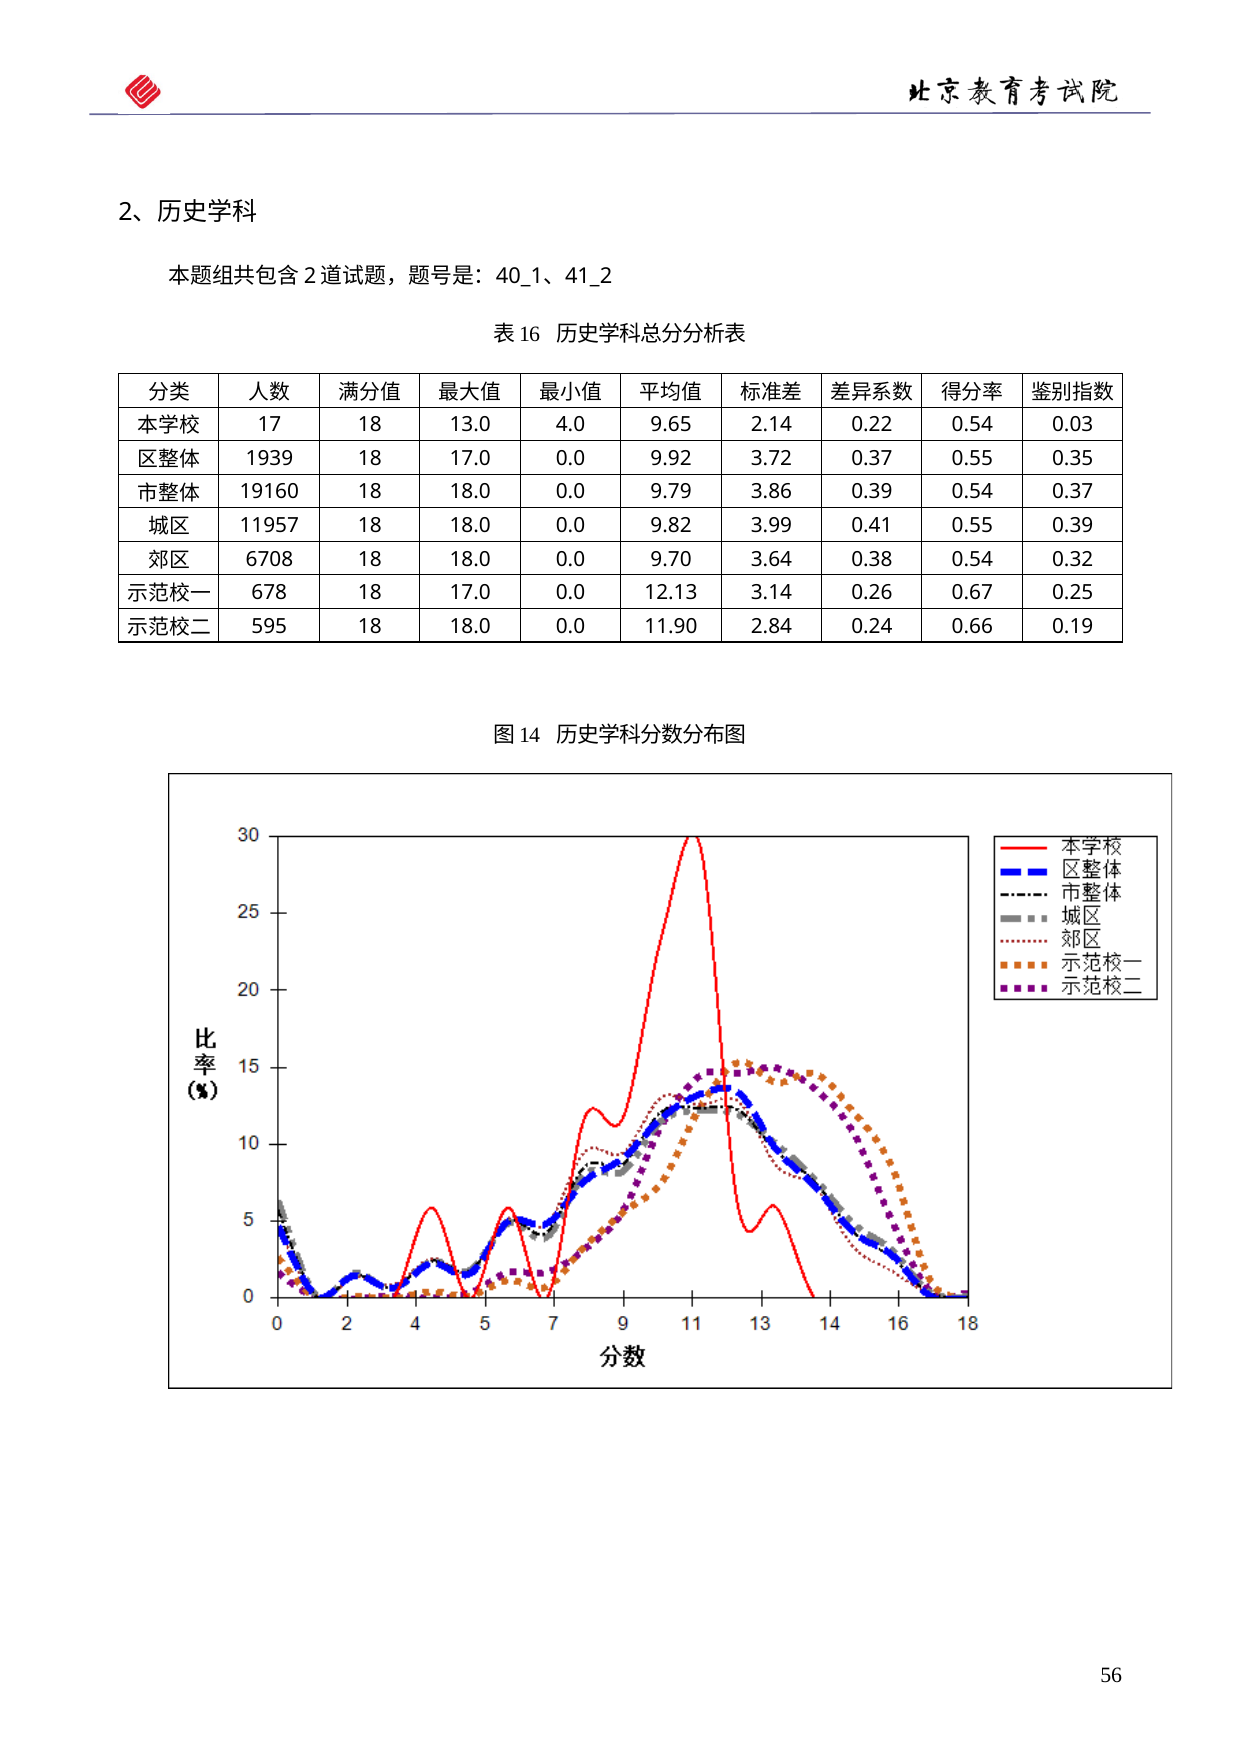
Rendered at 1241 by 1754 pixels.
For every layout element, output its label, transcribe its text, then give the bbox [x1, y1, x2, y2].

text 图 14 历史学科分数分布图 [118, 716, 1122, 749]
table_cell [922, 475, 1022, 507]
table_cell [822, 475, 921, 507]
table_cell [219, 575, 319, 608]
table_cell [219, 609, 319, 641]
picture [168, 773, 1173, 1389]
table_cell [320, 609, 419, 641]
picture [118, 71, 170, 114]
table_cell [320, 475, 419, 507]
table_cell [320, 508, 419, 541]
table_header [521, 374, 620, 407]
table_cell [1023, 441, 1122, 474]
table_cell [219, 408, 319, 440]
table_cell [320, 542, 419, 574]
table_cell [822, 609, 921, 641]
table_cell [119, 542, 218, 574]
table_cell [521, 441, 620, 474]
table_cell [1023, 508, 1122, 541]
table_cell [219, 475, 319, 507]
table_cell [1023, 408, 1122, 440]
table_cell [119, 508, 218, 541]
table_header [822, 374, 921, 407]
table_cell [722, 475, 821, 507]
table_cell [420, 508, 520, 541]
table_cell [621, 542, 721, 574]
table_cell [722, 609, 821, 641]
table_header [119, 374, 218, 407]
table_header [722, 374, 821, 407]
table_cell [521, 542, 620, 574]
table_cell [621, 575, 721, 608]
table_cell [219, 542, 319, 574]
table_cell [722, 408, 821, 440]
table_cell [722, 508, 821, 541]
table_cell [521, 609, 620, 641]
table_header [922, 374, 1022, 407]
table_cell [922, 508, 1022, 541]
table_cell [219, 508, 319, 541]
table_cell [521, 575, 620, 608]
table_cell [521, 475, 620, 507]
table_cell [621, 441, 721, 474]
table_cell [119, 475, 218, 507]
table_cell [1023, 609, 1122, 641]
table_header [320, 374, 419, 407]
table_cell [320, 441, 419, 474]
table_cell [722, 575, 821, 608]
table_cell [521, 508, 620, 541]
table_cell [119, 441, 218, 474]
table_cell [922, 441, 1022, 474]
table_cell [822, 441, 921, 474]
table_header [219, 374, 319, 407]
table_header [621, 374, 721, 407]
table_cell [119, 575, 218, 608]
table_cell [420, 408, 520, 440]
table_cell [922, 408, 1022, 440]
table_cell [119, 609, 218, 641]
picture [909, 71, 1123, 108]
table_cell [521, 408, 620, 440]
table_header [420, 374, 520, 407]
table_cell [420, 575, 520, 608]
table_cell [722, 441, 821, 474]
text 表 16 历史学科总分分析表 [118, 316, 1122, 348]
title 历史学科 [118, 177, 1122, 242]
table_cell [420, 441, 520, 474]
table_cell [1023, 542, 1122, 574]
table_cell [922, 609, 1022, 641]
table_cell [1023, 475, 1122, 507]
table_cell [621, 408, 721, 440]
text 本题组共包含2道试题，题号是：40_1、41_2 [168, 258, 1122, 291]
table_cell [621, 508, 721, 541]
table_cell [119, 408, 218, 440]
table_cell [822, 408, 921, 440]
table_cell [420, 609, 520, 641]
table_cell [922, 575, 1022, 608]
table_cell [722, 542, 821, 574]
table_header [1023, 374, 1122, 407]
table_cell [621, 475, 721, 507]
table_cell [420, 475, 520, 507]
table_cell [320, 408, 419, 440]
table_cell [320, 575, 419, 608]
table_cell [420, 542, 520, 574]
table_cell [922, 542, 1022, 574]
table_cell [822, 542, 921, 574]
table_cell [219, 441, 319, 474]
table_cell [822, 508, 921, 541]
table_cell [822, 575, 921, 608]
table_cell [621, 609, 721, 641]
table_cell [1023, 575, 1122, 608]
